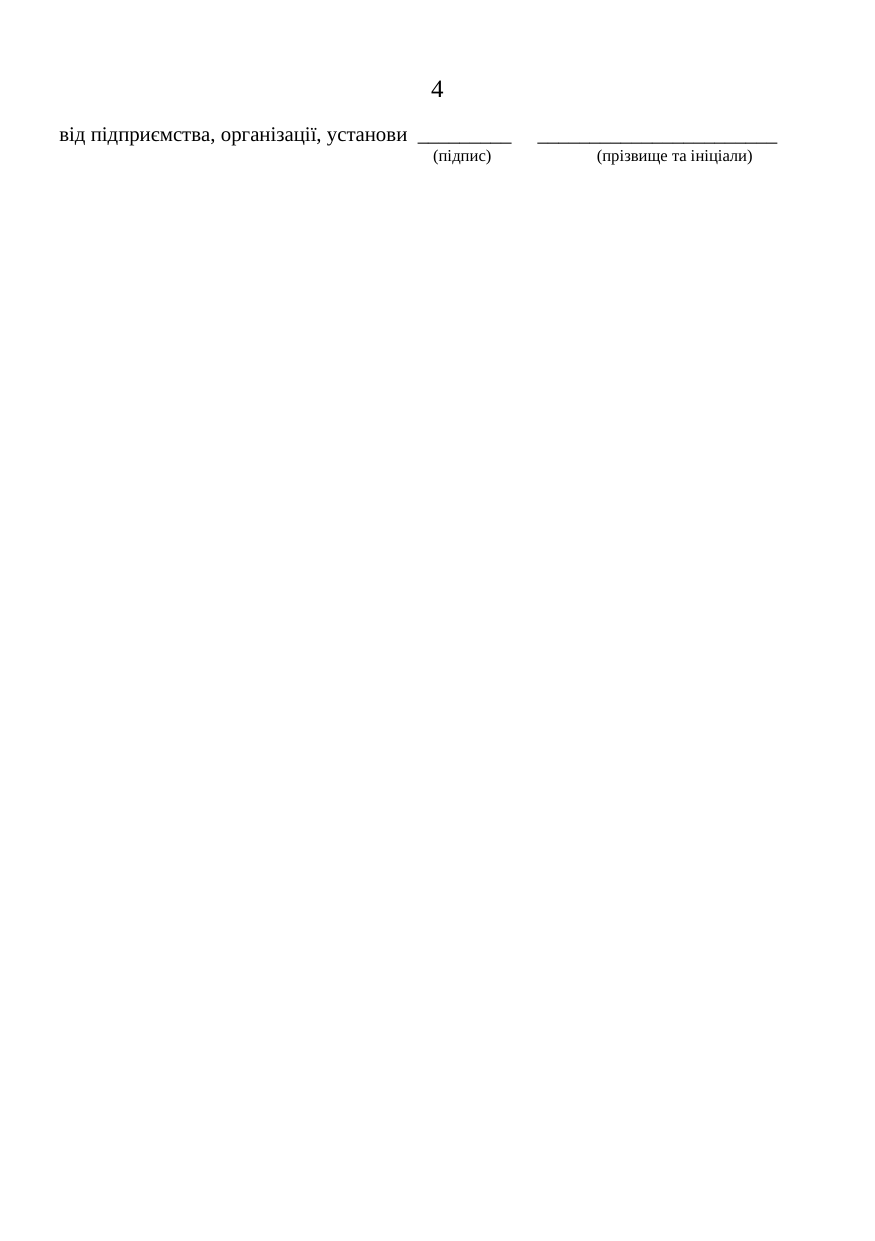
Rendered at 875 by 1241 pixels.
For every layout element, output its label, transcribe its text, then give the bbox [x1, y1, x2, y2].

text від підприємства, організації, установи _________ _______________________ [59, 122, 815, 146]
text (підпис) (прізвище та ініціали) [59, 146, 815, 165]
